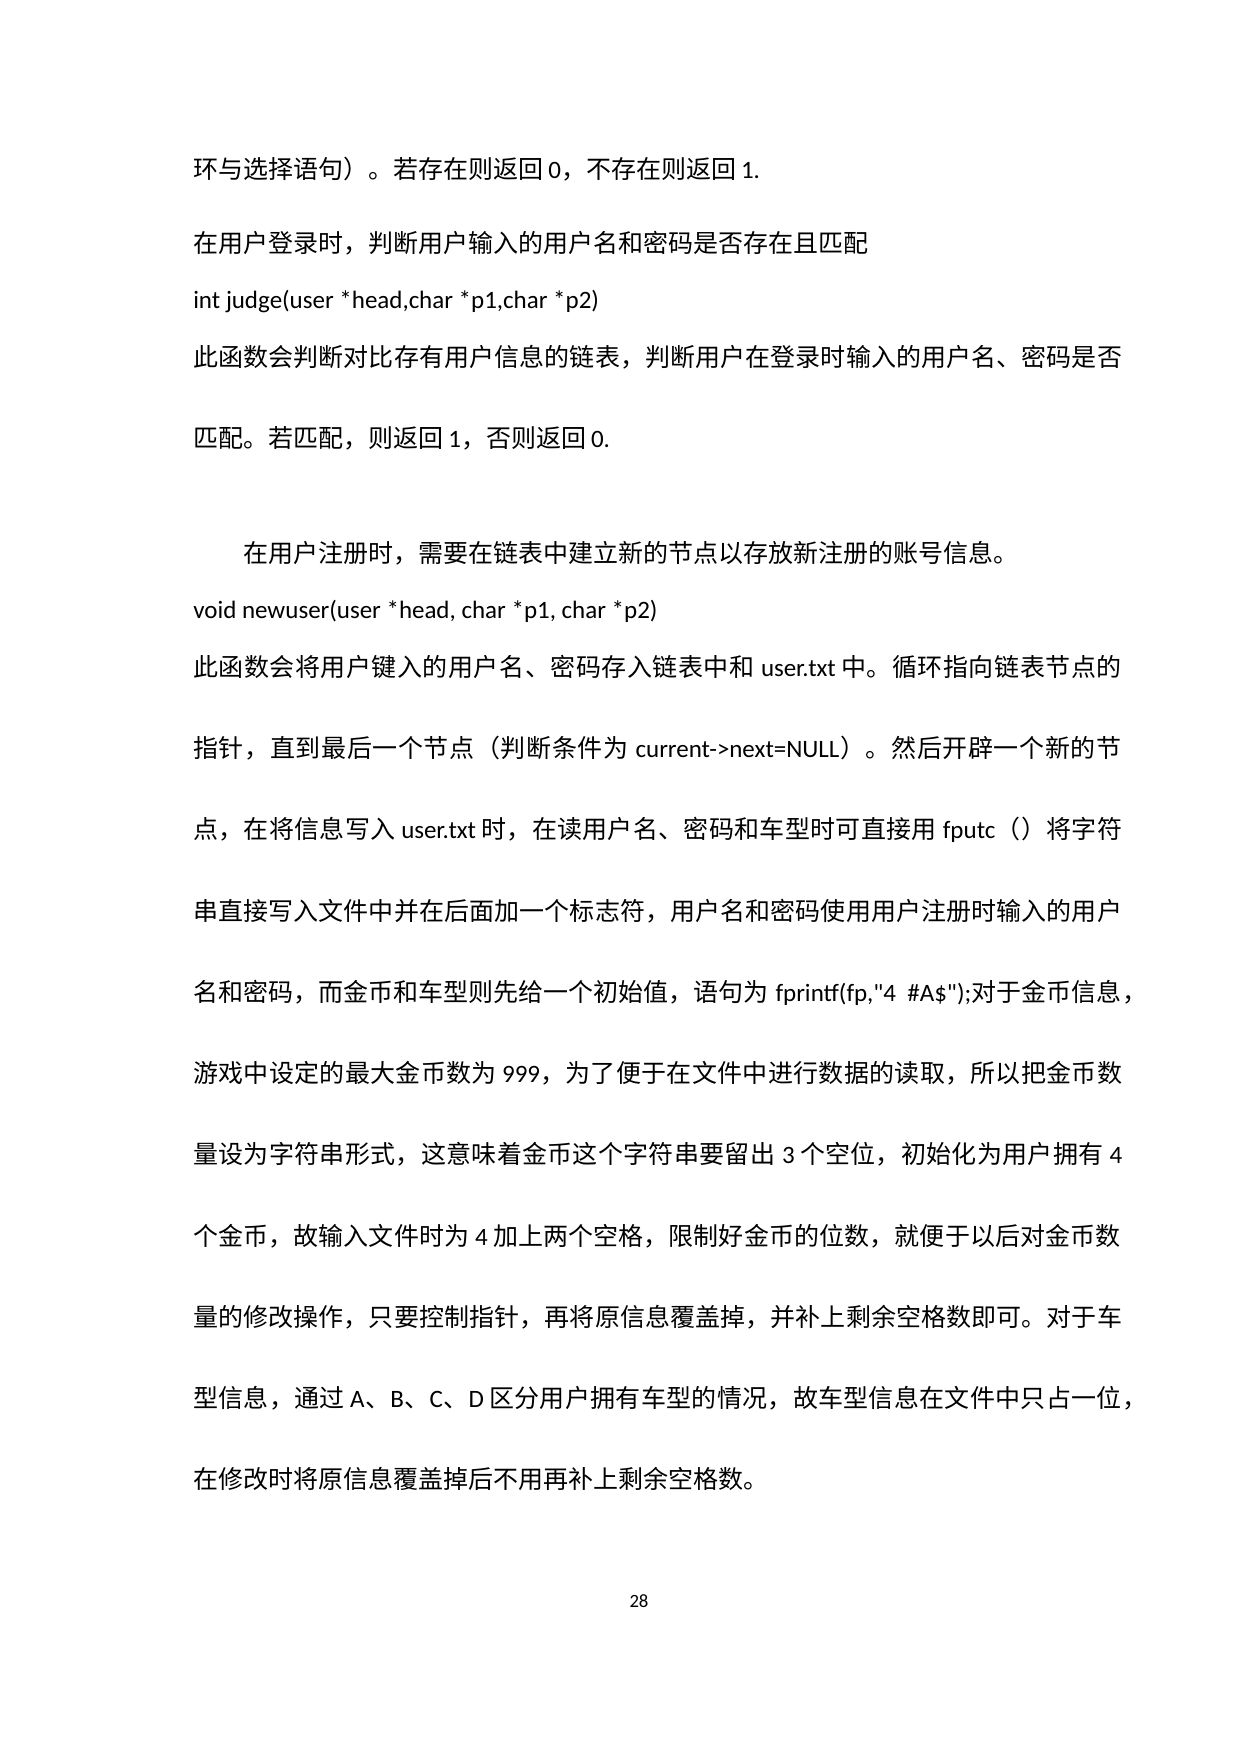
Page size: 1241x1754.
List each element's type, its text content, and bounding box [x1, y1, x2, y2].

list 在用户注册时，需要在链表中建立新的节点以存放新注册的账号信息。 [193, 519, 1122, 584]
list 在用户登录时，判断用户输入的用户名和密码是否存在且匹配 [193, 209, 1122, 274]
list 此函数会将用户键入的用户名、密码存入链表中和user.txt中。循环指向链表节点的指针，直到最后一个节点（判断条件为current->next=NULL）。然后开辟一个新的节点，在将信息写入user.txt时，在读用户名、密码和车型时可直接用fputc（）将字符串直接写入文件中并在后面加一个标志符，用户名和密码使用用户注册时输入的用户名和密码，而金币和车型则先给一个初始值，语句为fprintf(fp,"4 #A$");对于金币信息，游戏中设定的最大金币数为999，为了便于在文件中进行数据的读取，所以把金币数量设为字符串形式，这意味着金币这个字符串要留出3个空位，初始化为用户拥有4个金币，故输入文件时为4加上两个空格，限制好金币的位数，就便于以后对金币数量的修改操作，只要控制指针，再将原信息覆盖掉，并补上剩余空格数即可。对于车型信息，通过A、B、C、D区分用户拥有车型的情况，故车型信息在文件中只占一位，在修改时将原信息覆盖掉后不用再补上剩余空格数。 [193, 633, 1122, 1510]
list 此函数会判断对比存有用户信息的链表，判断用户在登录时输入的用户名、密码是否匹配。若匹配，则返回1，否则返回0. [193, 323, 1122, 469]
list int judge(user *head,char *p1,char *p2) [193, 283, 1122, 316]
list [193, 135, 1122, 200]
list void newuser(user *head, char *p1, char *p2) [193, 593, 1122, 625]
